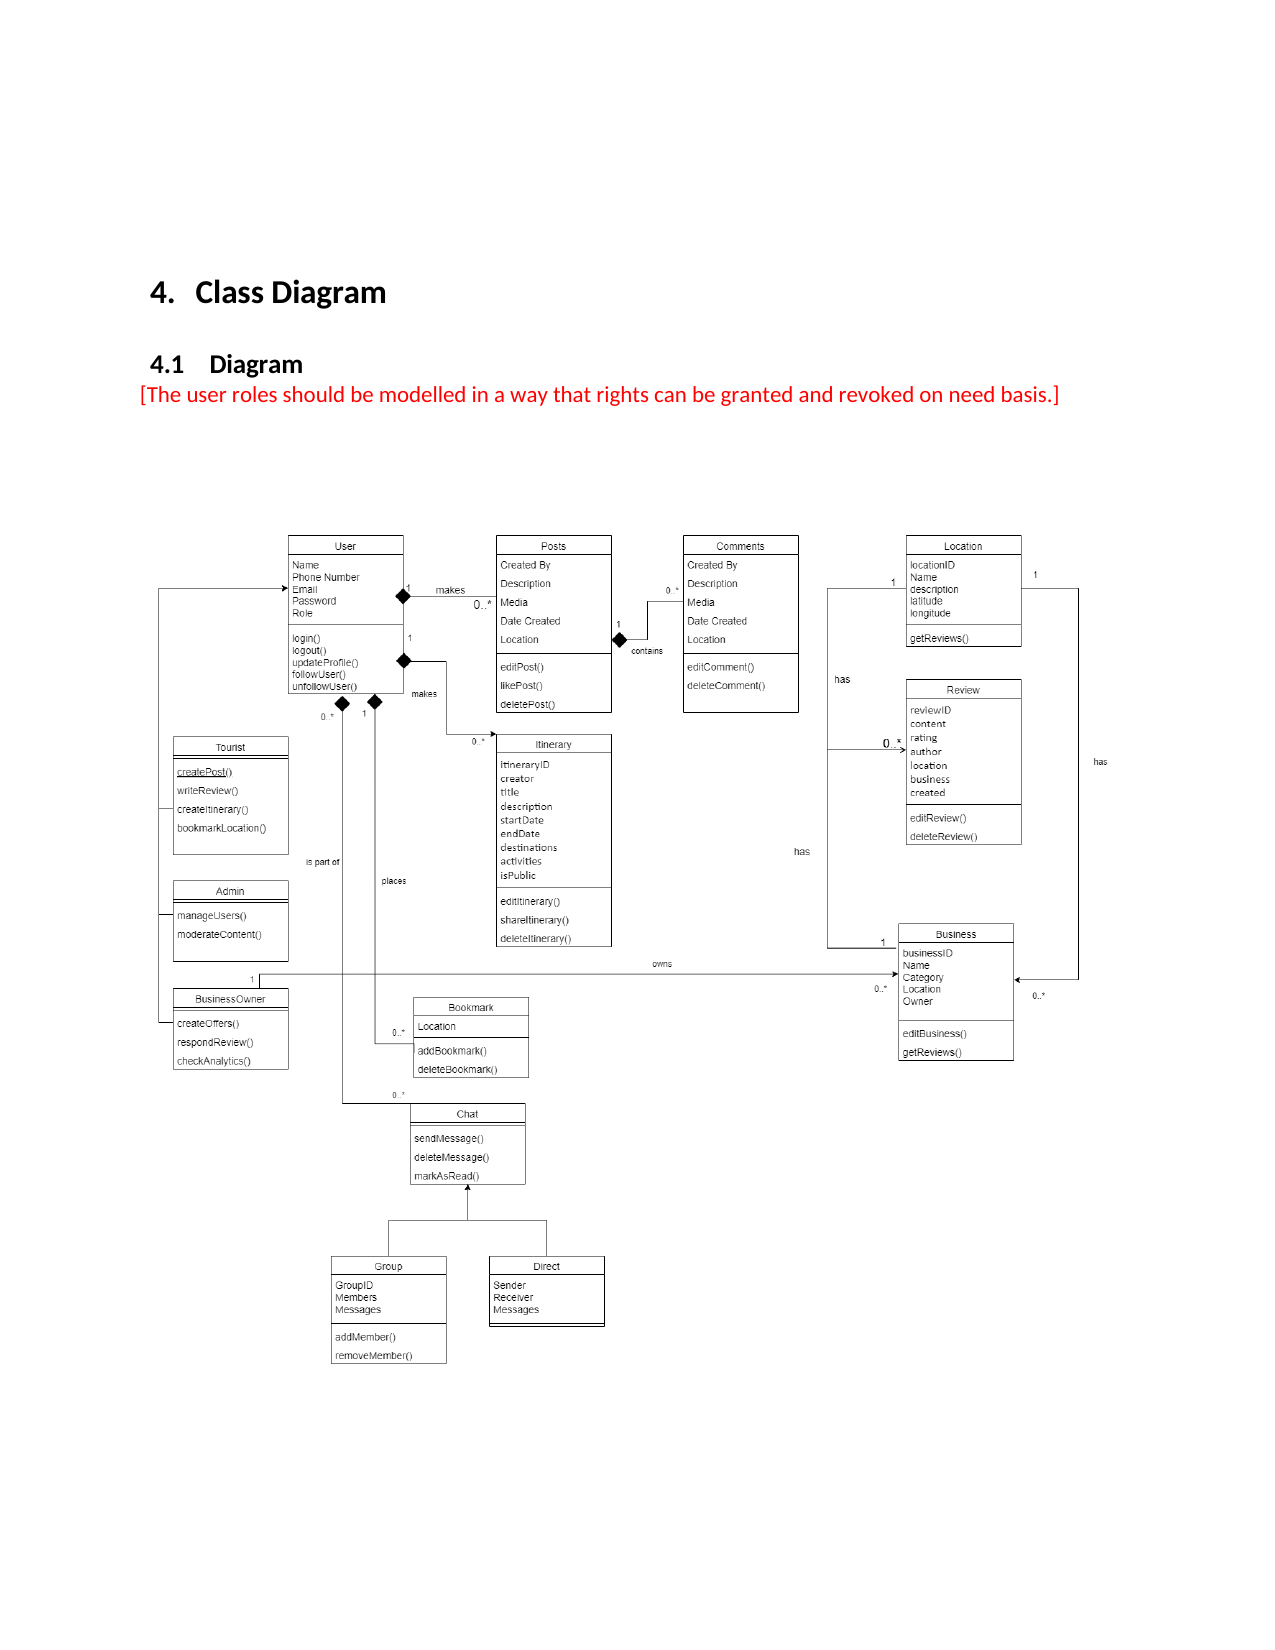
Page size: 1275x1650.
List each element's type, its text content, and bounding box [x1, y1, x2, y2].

picture [153, 535, 1115, 1366]
subtitle Diagram [150, 347, 1139, 380]
text [The user roles should be modelled in a way that rights can be granted and revoked on need basis.] [139, 380, 1139, 408]
subtitle Class Diagram [150, 272, 1139, 312]
